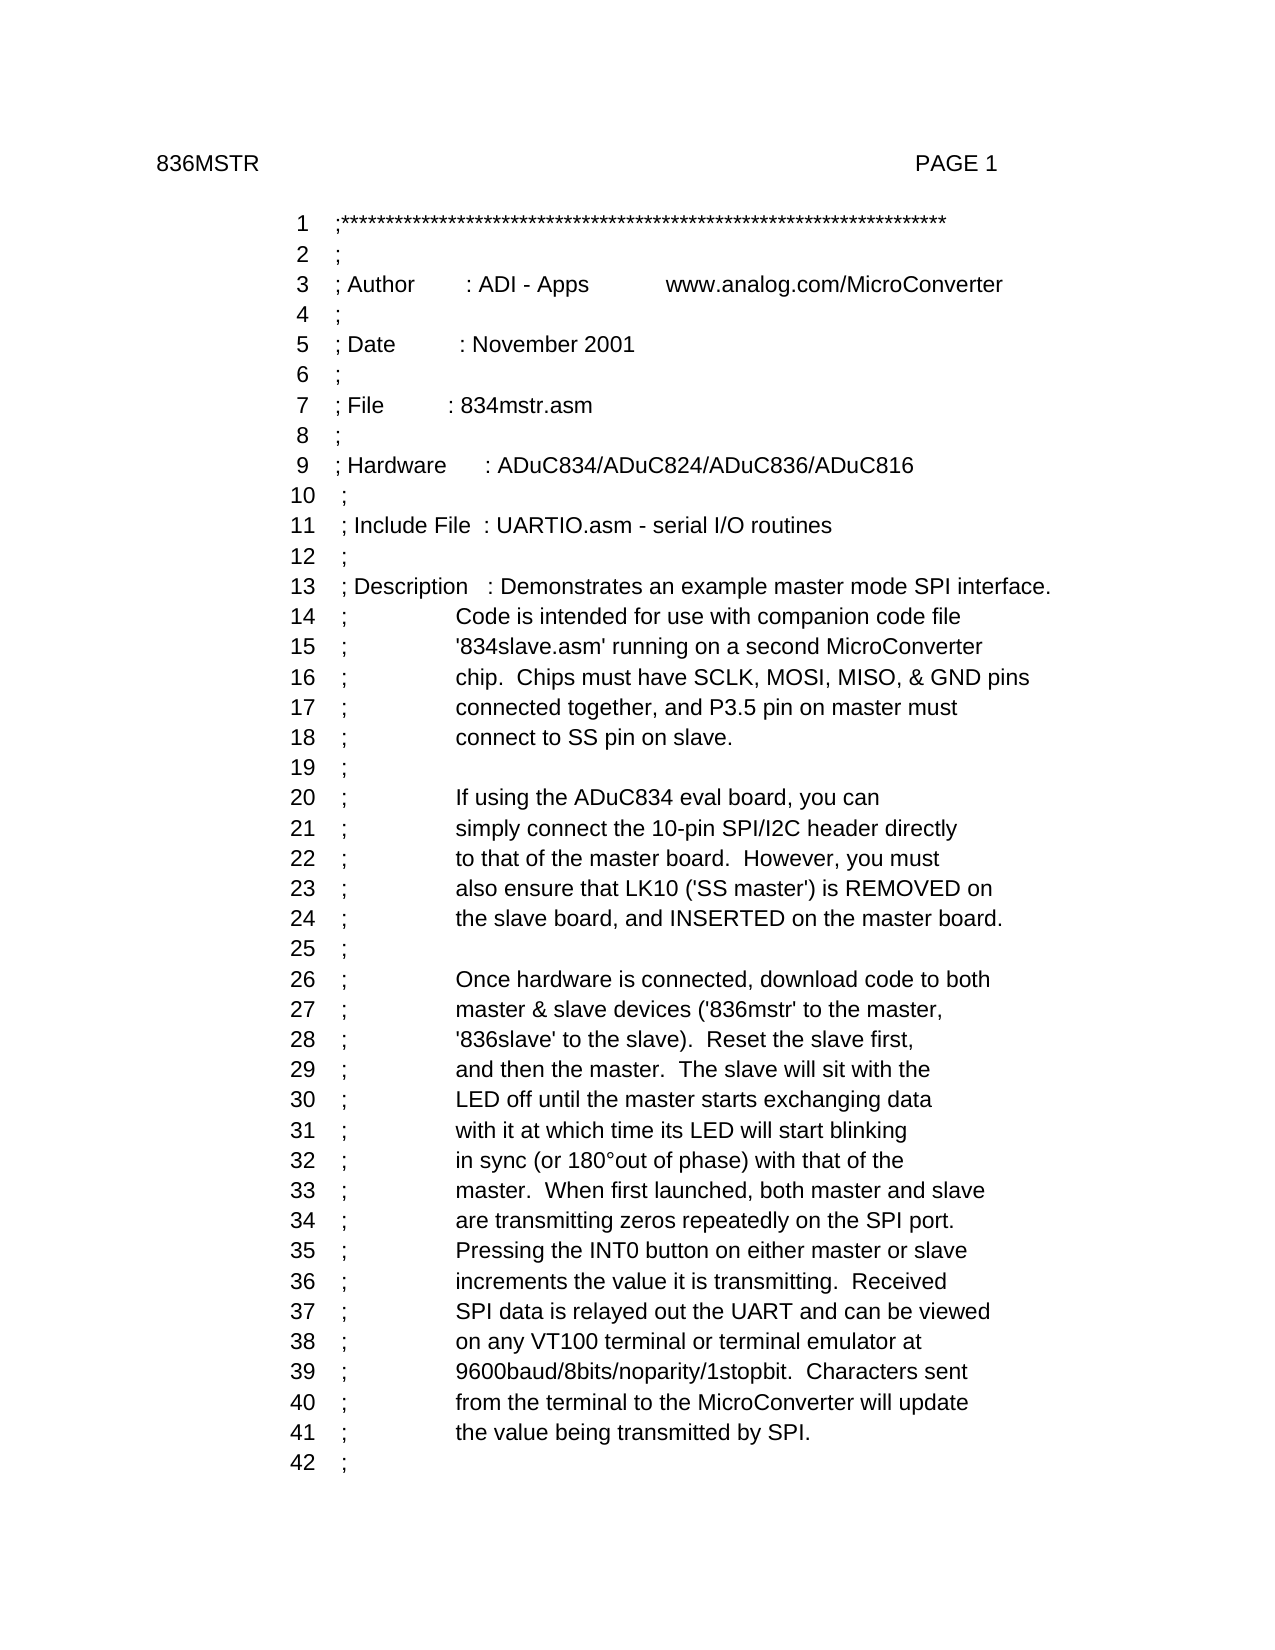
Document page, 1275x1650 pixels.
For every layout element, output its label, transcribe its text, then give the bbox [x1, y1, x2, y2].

text 8 ; [150, 422, 1125, 448]
text 12 ; [150, 543, 1125, 569]
text 19 ; [150, 754, 1125, 781]
text 38 ; on any VT100 terminal or terminal emulator at [150, 1328, 1125, 1354]
text 24 ; the slave board, and INSERTED on the master board. [150, 905, 1125, 932]
text 27 ; master & slave devices ('836mstr' to the master, [150, 996, 1125, 1022]
text 10 ; [150, 482, 1125, 509]
text 32 ; in sync (or 180°out of phase) with that of the [150, 1147, 1125, 1173]
text 6 ; [150, 361, 1125, 388]
text 15 ; '834slave.asm' running on a second MicroConverter [150, 633, 1125, 660]
text 14 ; Code is intended for use with companion code file [150, 603, 1125, 629]
text 34 ; are transmitting zeros repeatedly on the SPI port. [150, 1207, 1125, 1234]
text 9 ; Hardware : ADuC834/ADuC824/ADuC836/ADuC816 [150, 452, 1125, 478]
text 7 ; File : 834mstr.asm [150, 392, 1125, 418]
text 23 ; also ensure that LK10 ('SS master') is REMOVED on [150, 875, 1125, 901]
text 11 ; Include File : UARTIO.asm - serial I/O routines [150, 512, 1125, 539]
text 18 ; connect to SS pin on slave. [150, 724, 1125, 750]
text 20 ; If using the ADuC834 eval board, you can [150, 784, 1125, 811]
text 37 ; SPI data is relayed out the UART and can be viewed [150, 1298, 1125, 1324]
text 5 ; Date : November 2001 [150, 331, 1125, 358]
text 30 ; LED off until the master starts exchanging data [150, 1086, 1125, 1113]
text 25 ; [150, 935, 1125, 962]
text 29 ; and then the master. The slave will sit with the [150, 1056, 1125, 1083]
text 21 ; simply connect the 10-pin SPI/I2C header directly [150, 814, 1125, 841]
text 26 ; Once hardware is connected, download code to both [150, 966, 1125, 992]
text 35 ; Pressing the INT0 button on either master or slave [150, 1237, 1125, 1264]
text 17 ; connected together, and P3.5 pin on master must [150, 694, 1125, 720]
text 39 ; 9600baud/8bits/noparity/1stopbit. Characters sent [150, 1358, 1125, 1385]
text 41 ; the value being transmitted by SPI. [150, 1419, 1125, 1445]
text 28 ; '836slave' to the slave). Reset the slave first, [150, 1026, 1125, 1052]
text 2 ; [150, 241, 1125, 267]
text 36 ; increments the value it is transmitting. Received [150, 1268, 1125, 1294]
text 836MSTR PAGE 1 [150, 150, 1125, 176]
text 42 ; [150, 1449, 1125, 1475]
text 31 ; with it at which time its LED will start blinking [150, 1117, 1125, 1143]
text 40 ; from the terminal to the MicroConverter will update [150, 1388, 1125, 1415]
text 4 ; [150, 301, 1125, 327]
text 3 ; Author : ADI - Apps www.analog.com/MicroConverter [150, 271, 1125, 297]
text 22 ; to that of the master board. However, you must [150, 845, 1125, 871]
text 16 ; chip. Chips must have SCLK, MOSI, MISO, & GND pins [150, 663, 1125, 690]
text 13 ; Description : Demonstrates an example master mode SPI interface. [150, 573, 1125, 599]
text 33 ; master. When first launched, both master and slave [150, 1177, 1125, 1203]
text 1 ;******************************************************************** [150, 210, 1125, 237]
